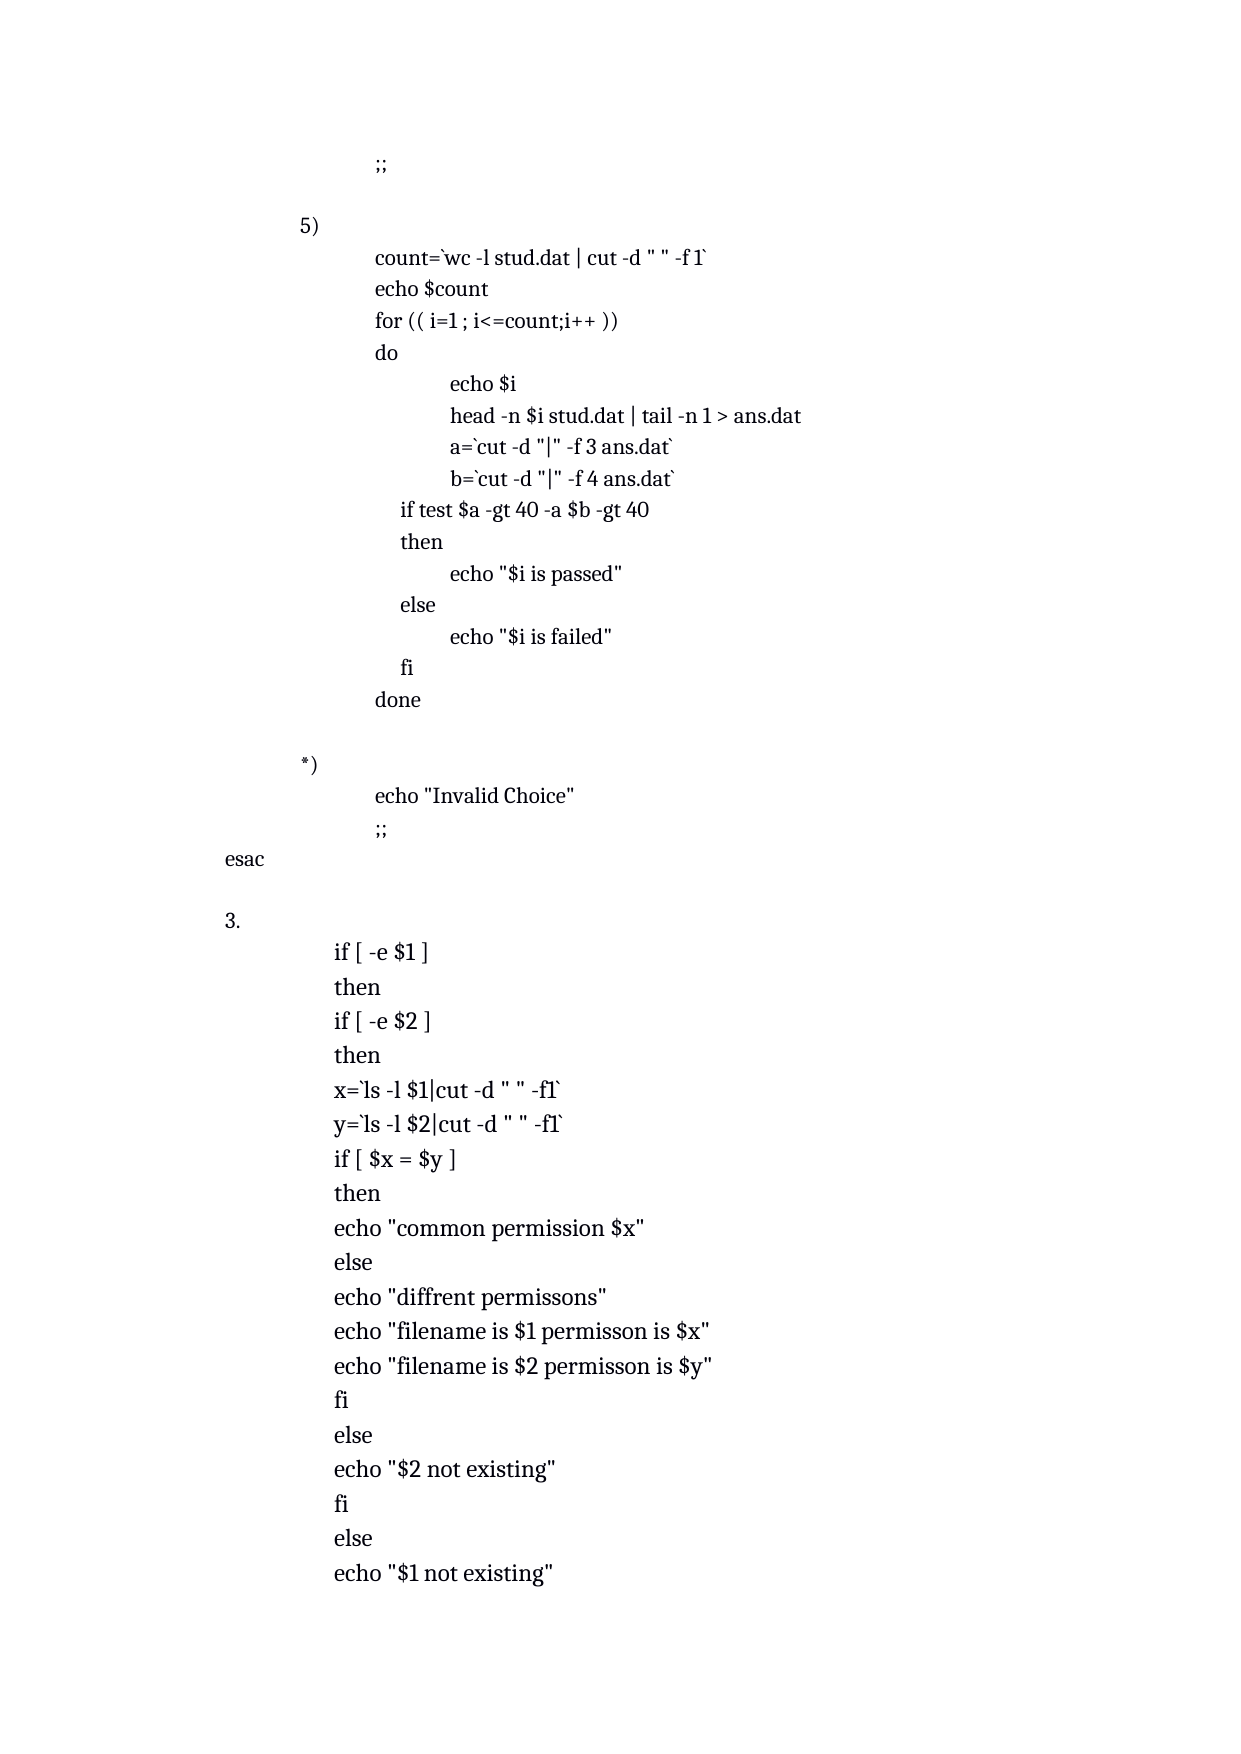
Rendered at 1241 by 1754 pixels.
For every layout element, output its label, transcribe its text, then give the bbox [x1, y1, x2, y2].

text if [ $x = $y ] [150, 1145, 1090, 1174]
text echo "filename is $2 permisson is $y" [150, 1352, 1090, 1381]
list b=`cut -d "|" -f 4 ans.dat` [225, 466, 1090, 492]
text echo "$1 not existing" [150, 1559, 1090, 1587]
list do [225, 339, 1090, 366]
text fi [150, 1386, 1090, 1415]
text echo "common permission $x" [150, 1214, 1090, 1243]
list 5) [225, 213, 1090, 239]
list then [225, 529, 1090, 555]
list ;; [225, 814, 1090, 841]
list count=`wc -l stud.dat | cut -d " " -f 1` [225, 245, 1090, 271]
text x=`ls -l $1|cut -d " " -f1` [150, 1076, 1090, 1105]
list done [225, 687, 1090, 713]
text else [150, 1421, 1090, 1449]
list echo "Invalid Choice" [225, 783, 1090, 809]
text then [150, 972, 1090, 1001]
text echo "$2 not existing" [150, 1455, 1090, 1484]
text else [150, 1248, 1090, 1277]
list else [225, 592, 1090, 618]
list echo $i [225, 371, 1090, 397]
list esac [225, 846, 1090, 872]
list head -n $i stud.dat | tail -n 1 > ans.dat [225, 402, 1090, 429]
text then [150, 1179, 1090, 1208]
text echo "filename is $1 permisson is $x" [150, 1317, 1090, 1346]
text echo "diffrent permissons" [150, 1283, 1090, 1312]
text y=`ls -l $2|cut -d " " -f1` [150, 1110, 1090, 1139]
list echo "$i is failed" [225, 623, 1090, 650]
list for (( i=1 ; i<=count;i++ )) [225, 308, 1090, 334]
list fi [225, 655, 1090, 681]
text else [150, 1524, 1090, 1553]
list echo "$i is passed" [225, 560, 1090, 587]
list ;; [225, 150, 1090, 176]
text if [ -e $1 ] [150, 938, 1090, 967]
list 3. [225, 908, 1090, 934]
text fi [150, 1490, 1090, 1518]
text if [ -e $2 ] [150, 1007, 1090, 1036]
list if test $a -gt 40 -a $b -gt 40 [225, 497, 1090, 523]
list *) [225, 751, 1090, 778]
list echo $count [225, 276, 1090, 303]
text then [150, 1041, 1090, 1070]
list a=`cut -d "|" -f 3 ans.dat` [225, 434, 1090, 460]
